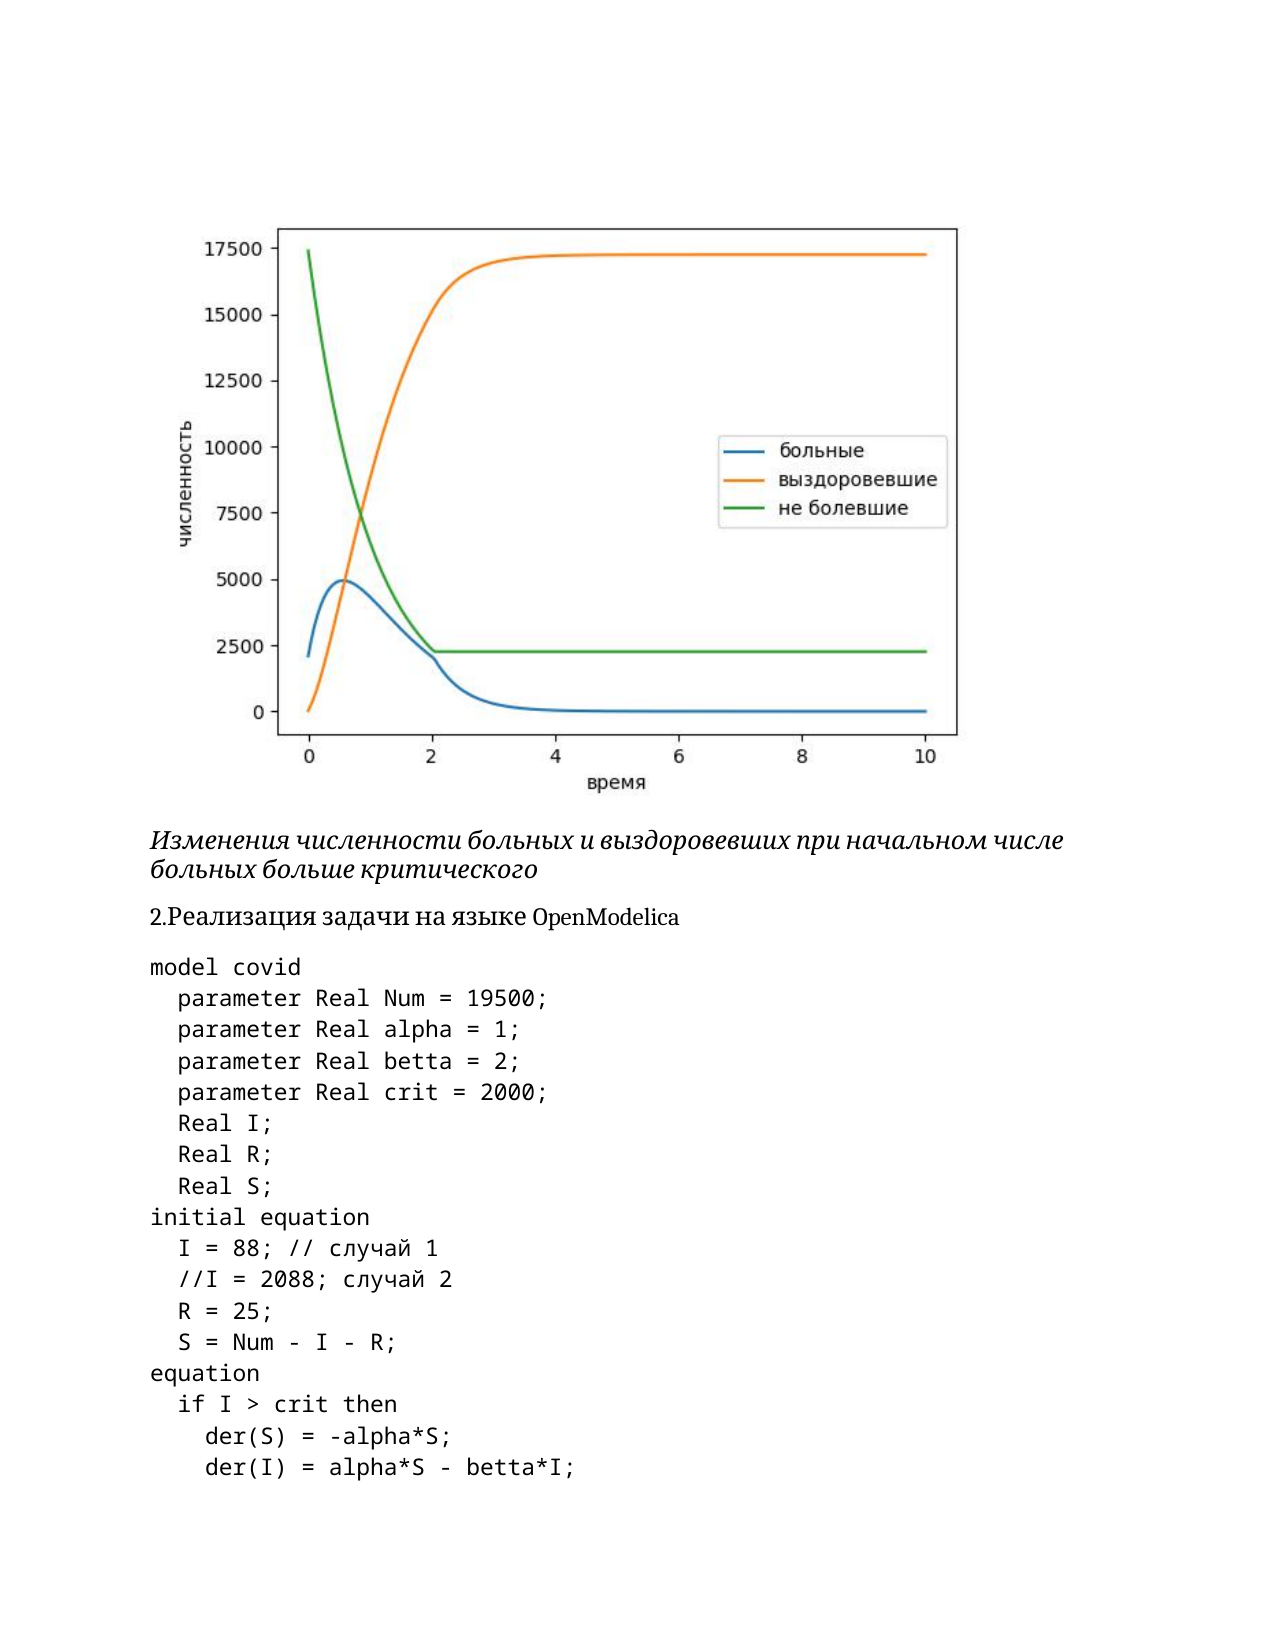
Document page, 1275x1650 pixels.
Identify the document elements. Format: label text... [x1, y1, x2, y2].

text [150, 951, 1125, 1482]
picture [168, 150, 1044, 807]
text 2.Реализация задачи на языке OpenModelica [150, 903, 1125, 932]
text Изменения численности больных и выздоровевших при начальном числе больных больше критического [150, 827, 1125, 884]
